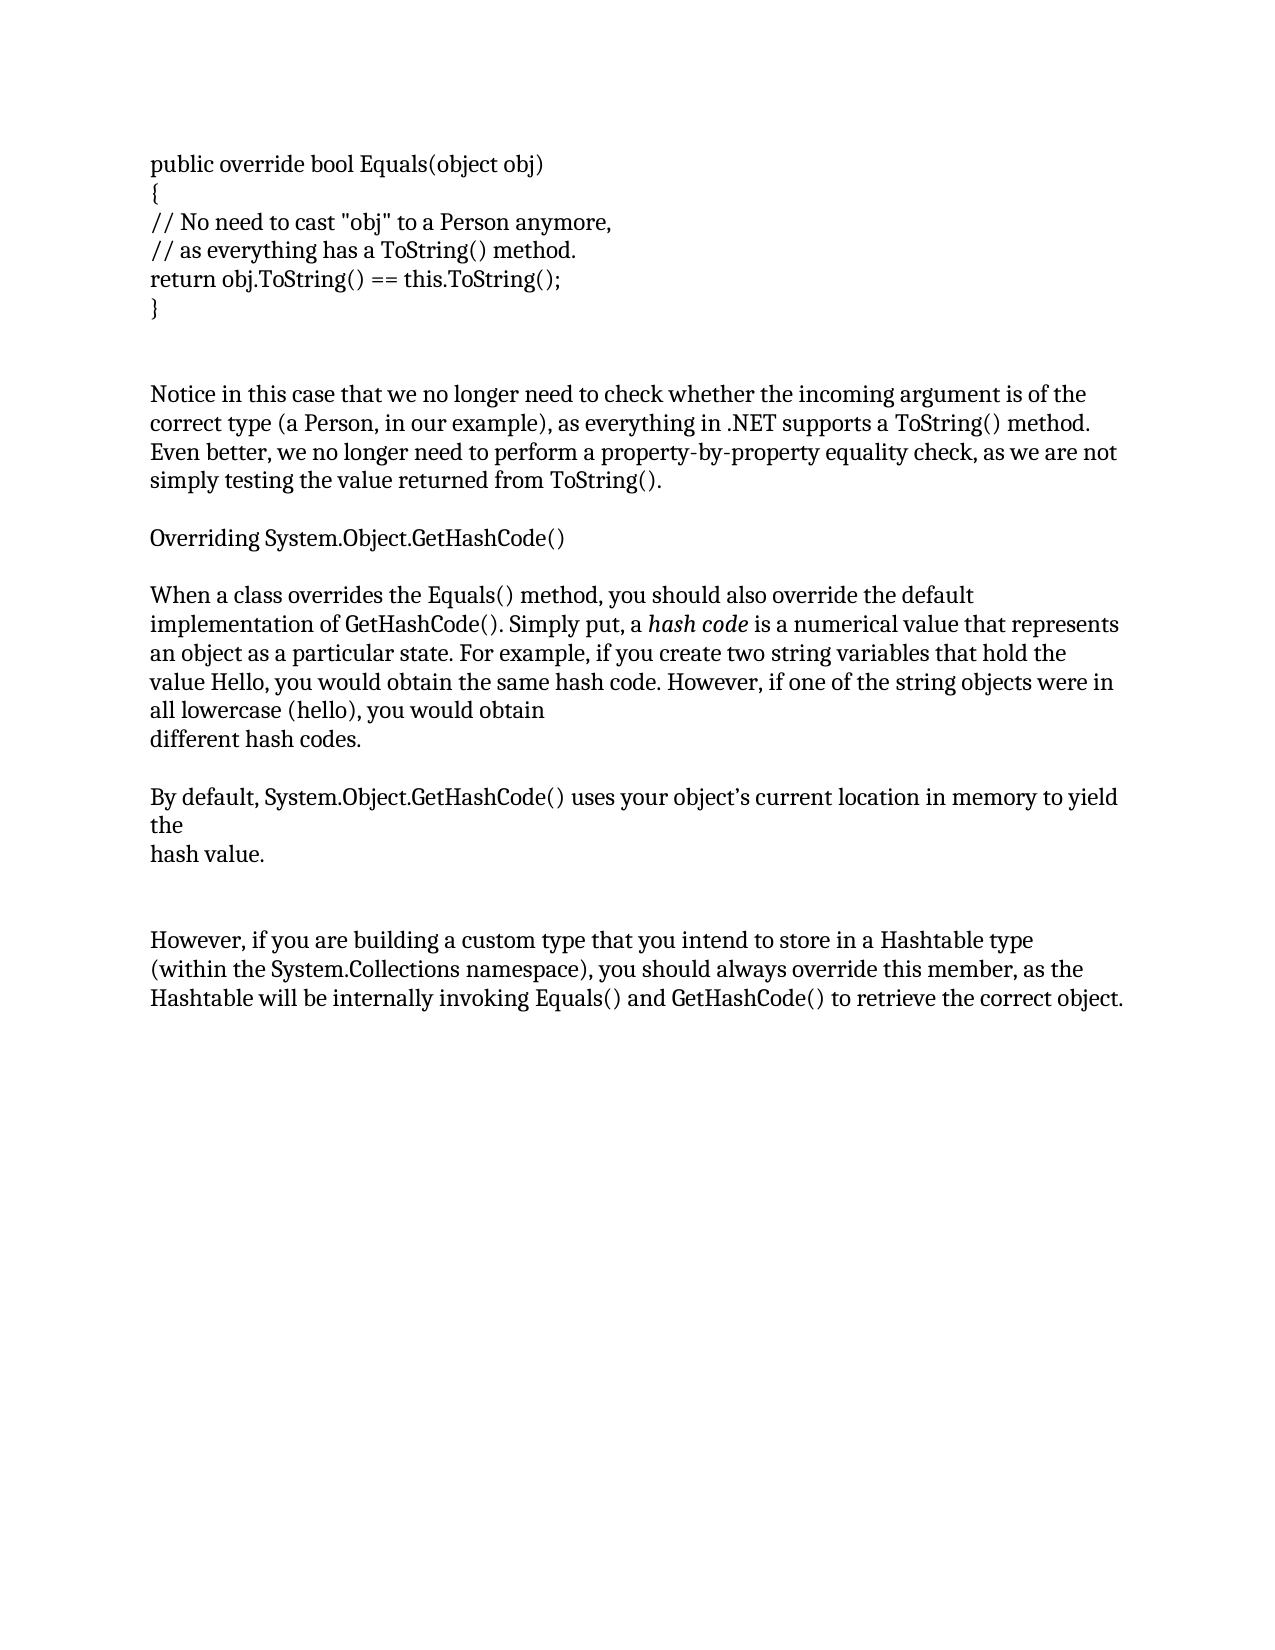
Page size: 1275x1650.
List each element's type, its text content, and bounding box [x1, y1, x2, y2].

text Overriding System.Object.GetHashCode() [150, 524, 1125, 552]
text { [150, 179, 1125, 207]
text (within the System.Collections namespace), you should always override this member, as the Hashtable will be internally invoking Equals() and GetHashCode() to retrieve the correct object. [150, 955, 1125, 1012]
text different hash codes. [150, 725, 1125, 754]
text } [150, 294, 1125, 322]
text // as everything has a ToString() method. [150, 236, 1125, 265]
text return obj.ToString() == this.ToString(); [150, 265, 1125, 294]
text // No need to cast "obj" to a Person anymore, [150, 207, 1125, 236]
text Notice in this case that we no longer need to check whether the incoming argument is of the correct type (a Person, in our example), as everything in .NET supports a ToString() method. Even better, we no longer need to perform a property-by-property equality check, as we are not simply testing the value returned from ToString(). [150, 380, 1125, 495]
text public override bool Equals(object obj) [150, 150, 1125, 179]
text When a class overrides the Equals() method, you should also override the default implementation of GetHashCode(). Simply put, a hash code is a numerical value that represents an object as a particular state. For example, if you create two string variables that hold the value Hello, you would obtain the same hash code. However, if one of the string objects were in all lowercase (hello), you would obtain [150, 581, 1125, 725]
text By default, System.Object.GetHashCode() uses your object’s current location in memory to yield the [150, 782, 1125, 840]
text hash value. [150, 840, 1125, 869]
text However, if you are building a custom type that you intend to store in a Hashtable type [150, 926, 1125, 955]
